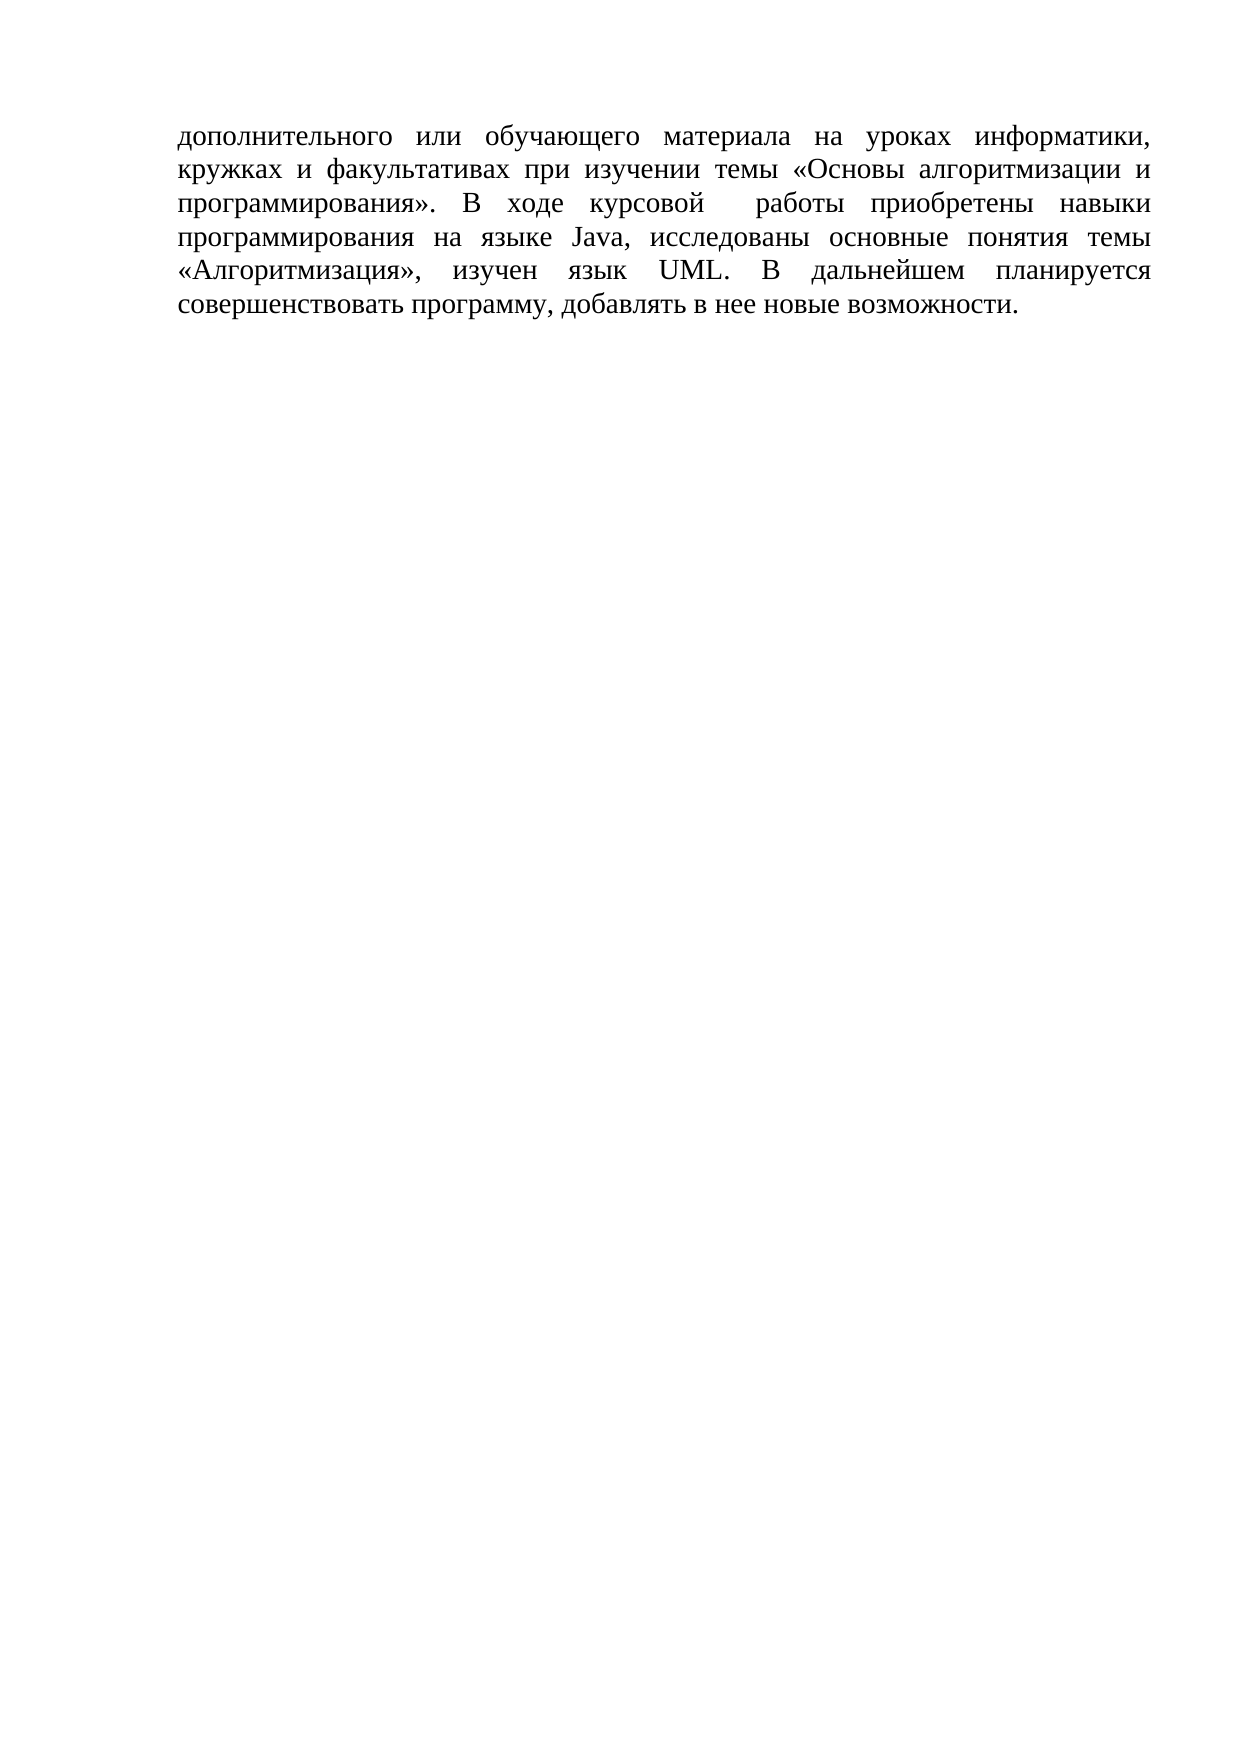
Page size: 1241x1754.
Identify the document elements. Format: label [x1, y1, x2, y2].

text [177, 118, 1152, 319]
